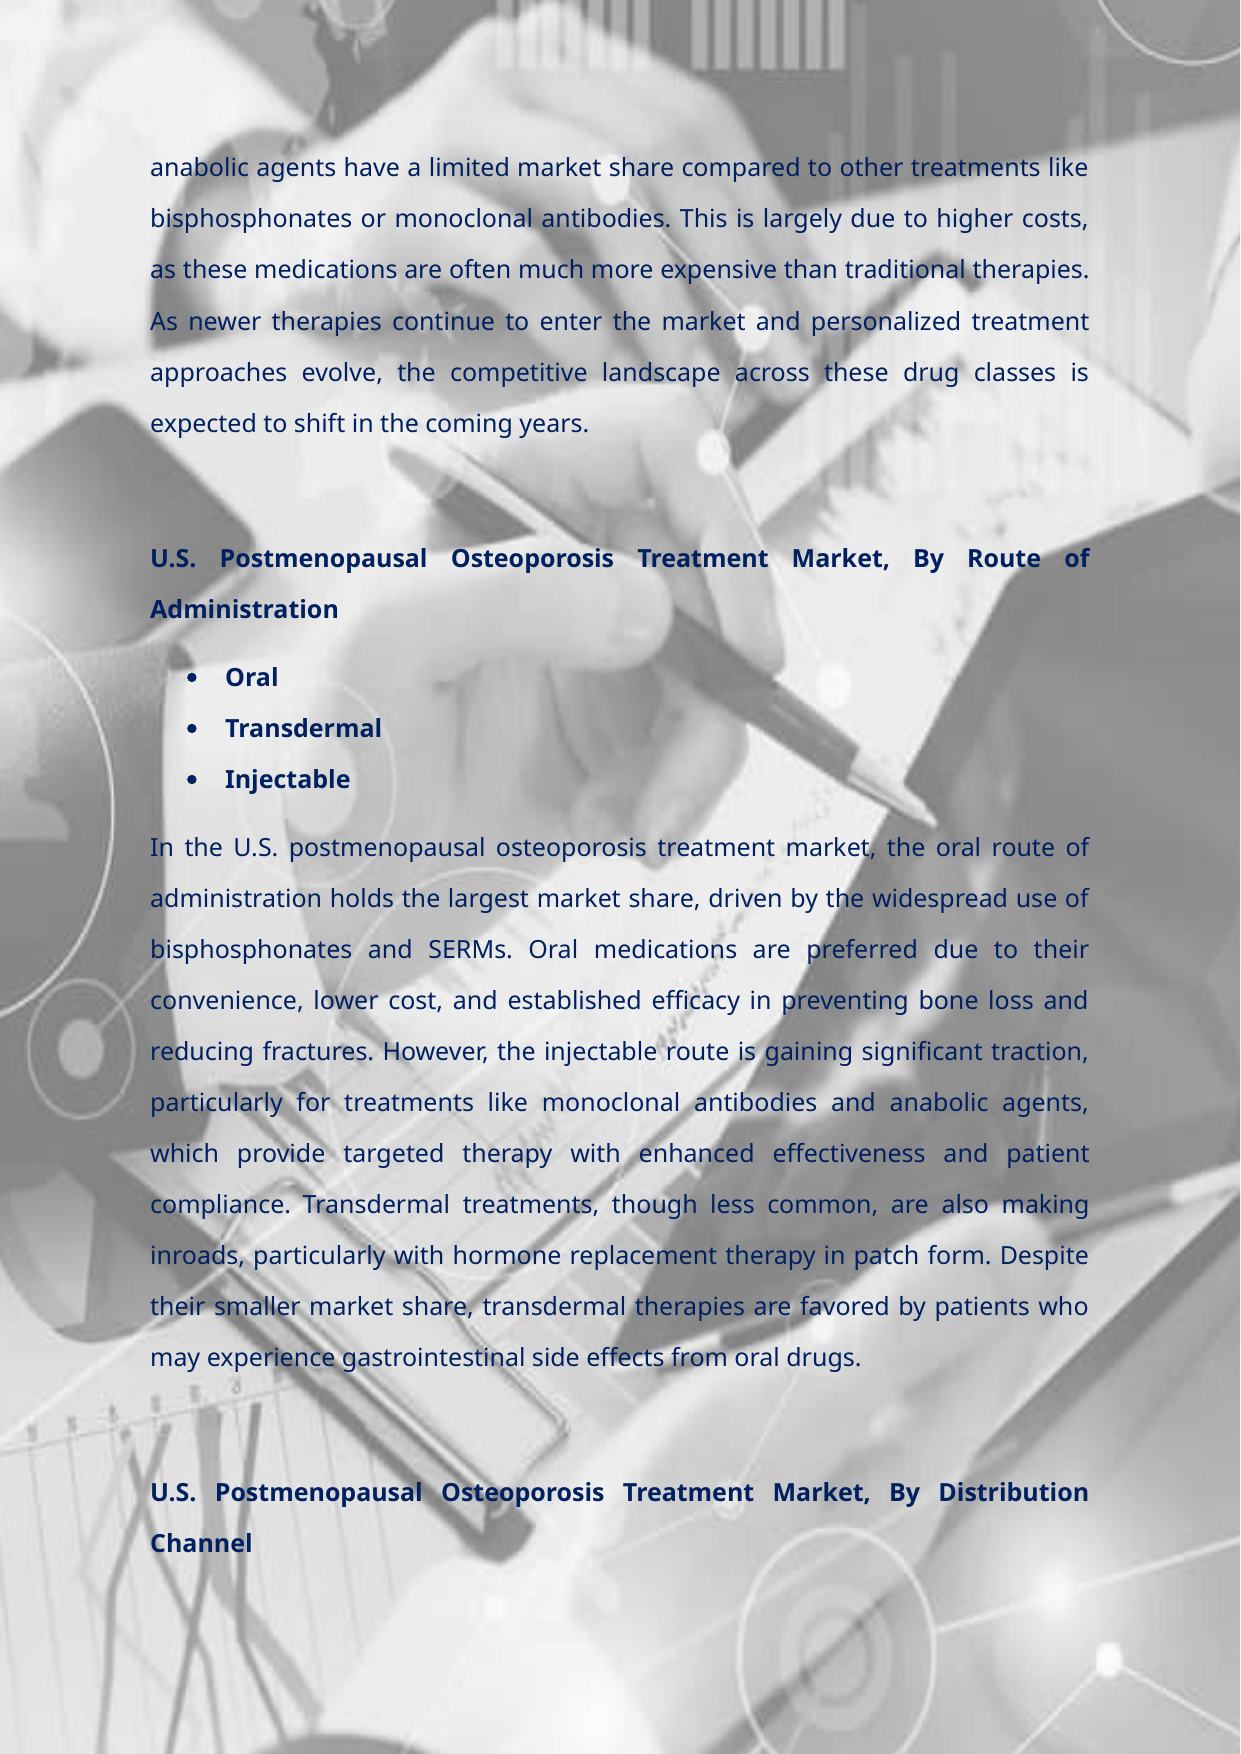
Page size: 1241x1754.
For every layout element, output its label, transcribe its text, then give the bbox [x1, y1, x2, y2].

text U.S. Postmenopausal Osteoporosis Treatment Market, By Distribution Channel [150, 1475, 1090, 1560]
text U.S. Postmenopausal Osteoporosis Treatment Market, By Route of Administration [150, 541, 1090, 626]
text In the U.S. postmenopausal osteoporosis treatment market, the oral route of administration holds the largest market share, driven by the widespread use of bisphosphonates and SERMs. Oral medications are preferred due to their convenience, lower cost, and established efficacy in preventing bone loss and reducing fractures. However, the injectable route is gaining significant traction, particularly for treatments like monoclonal antibodies and anabolic agents, which provide targeted therapy with enhanced effectiveness and patient compliance. Transdermal treatments, though less common, are also making inroads, particularly with hormone replacement therapy in patch form. Despite their smaller market share, transdermal therapies are favored by patients who may experience gastrointestinal side effects from oral drugs. [150, 829, 1090, 1374]
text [150, 150, 1090, 439]
list Injectable [187, 761, 1090, 796]
list Oral [187, 659, 1090, 693]
list Transdermal [187, 710, 1090, 744]
